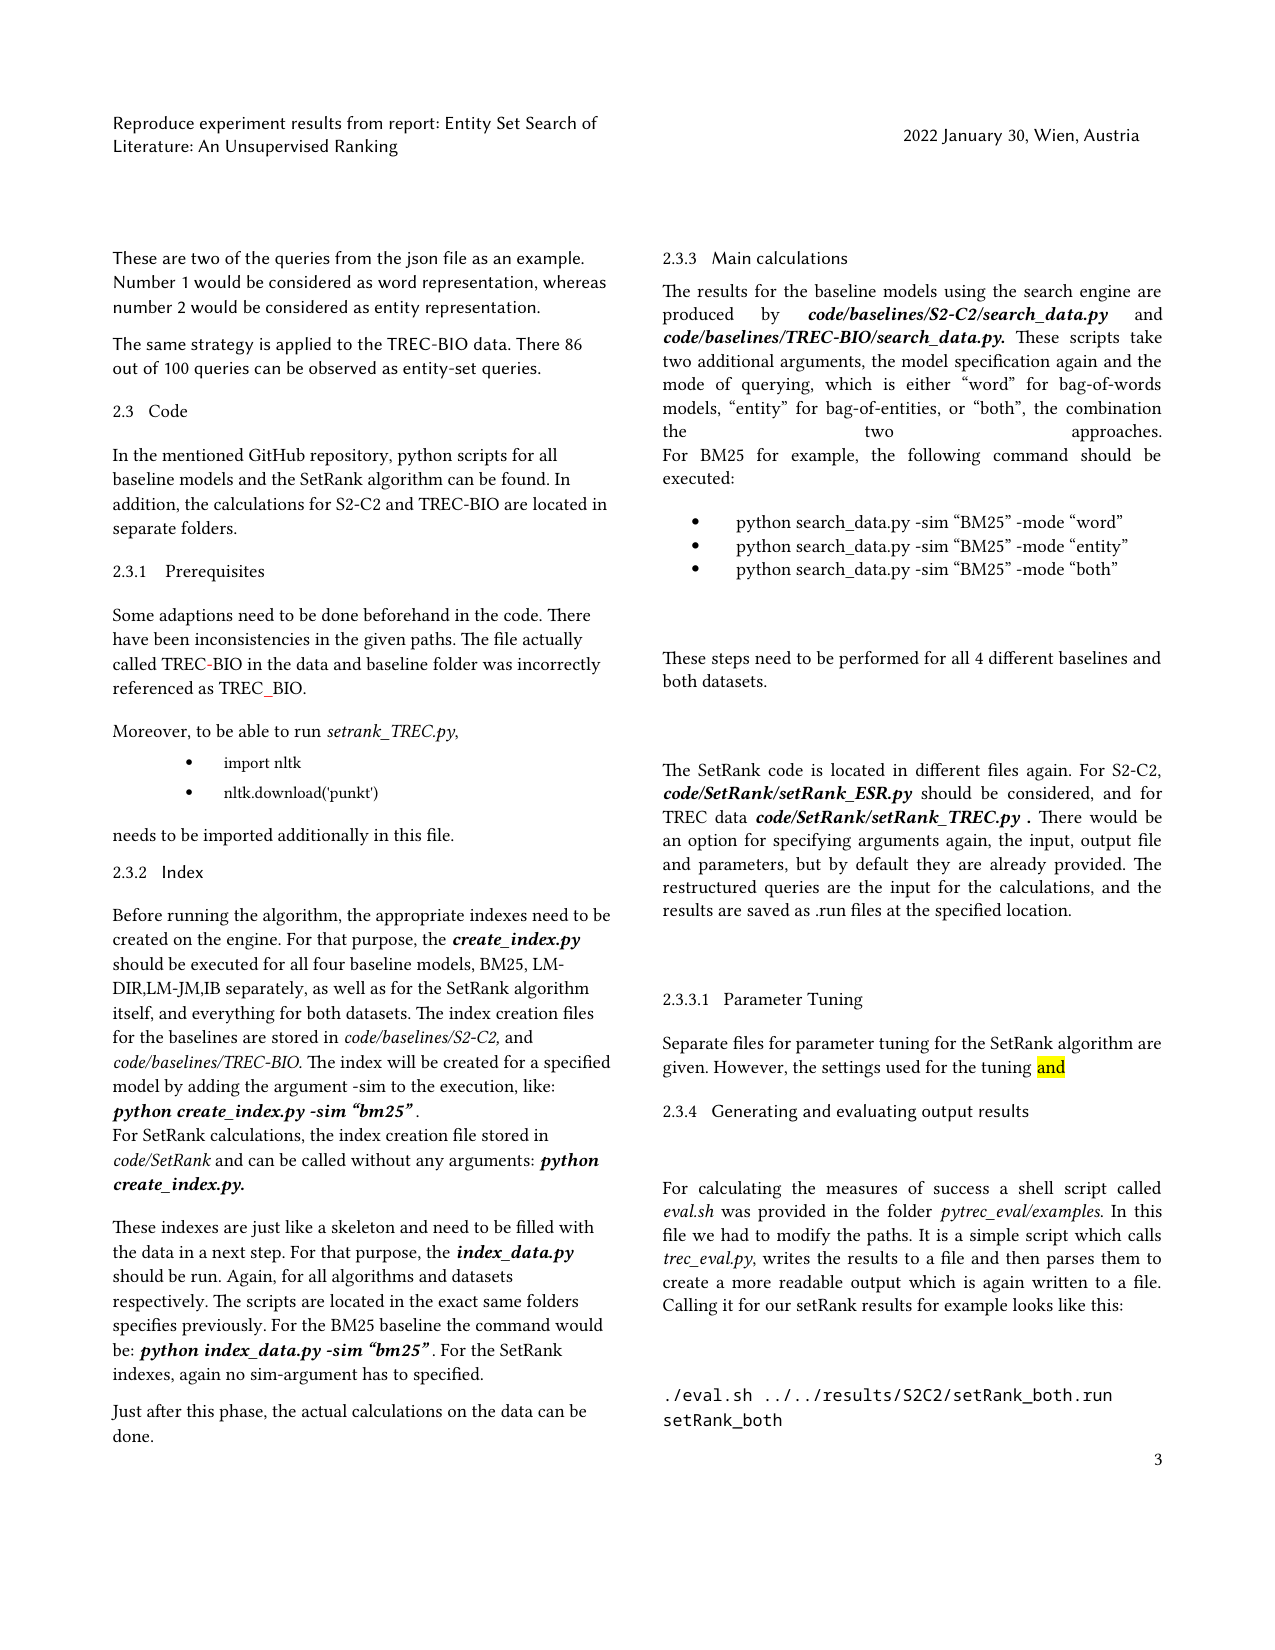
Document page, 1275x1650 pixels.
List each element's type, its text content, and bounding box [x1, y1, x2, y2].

list python search_data.py -sim “BM25” -mode “word” [692, 512, 1162, 533]
text 2.3.4 Generating and evaluating output results [662, 1101, 1162, 1122]
text ./eval.sh ../../results/S2C2/setRank_both.run setRank_both [662, 1383, 1162, 1431]
text In the mentioned GitHub repository, python scripts for all baseline models and the SetRank algorithm can be found. In addition, the calculations for S2-C2 and TREC-BIO are located in separate folders. [112, 444, 612, 539]
text Separate files for parameter tuning for the SetRank algorithm are given. However, the settings used for the tuning and [662, 1033, 1162, 1078]
text 2.3 Code [112, 401, 612, 422]
text The results for the baseline models using the search engine are produced by code/baselines/S2-C2/search_data.py and code/baselines/TREC-BIO/search_data.py. These scripts take two additional arguments, the model specification again and the mode of querying, which is either “word” for bag-of-words models, “entity” for bag-of-entities, or “both”, the combination the two approaches. For BM25 for example, the following command should be executed: [662, 280, 1162, 489]
text For calculating the measures of success a shell script called eval.sh was provided in the folder pytrec_eval/examples. In this file we had to modify the paths. It is a simple script which calls trec_eval.py, writes the results to a file and then parses them to create a more readable output which is again written to a file. Calling it for our setRank results for example looks like this: [662, 1178, 1162, 1316]
text needs to be imported additionally in this file. [112, 824, 612, 846]
text These are two of the queries from the json file as an example. Number 1 would be considered as word representation, whereas number 2 would be considered as entity representation. [112, 247, 612, 318]
text 2.3.3 Main calculations [662, 247, 1162, 269]
text The same strategy is applied to the TREC-BIO data. There 86 out of 100 queries can be observed as entity-set queries. [112, 333, 612, 379]
text The SetRank code is located in different files again. For S2-C2, code/SetRank/setRank_ESR.py should be considered, and for TREC data code/SetRank/setRank_TREC.py . There would be an option for specifying arguments again, the input, output file and parameters, but by default they are already provided. The restructured queries are the input for the calculations, and the results are saved as .run files at the specified location. [662, 759, 1162, 921]
text Moreover, to be able to run setrank_TREC.py, [112, 721, 612, 742]
text These indexes are just like a skeleton and need to be filled with the data in a next step. For that purpose, the index_data.py should be run. Again, for all algorithms and datasets respectively. The scripts are located in the exact same folders specifies previously. For the BM25 baseline the command would be: python index_data.py -sim “bm25” . For the SetRank indexes, again no sim-argument has to specified. [112, 1217, 612, 1385]
list nltk.download('punkt') [186, 784, 612, 803]
text Some adaptions need to be done beforehand in the code. There have been inconsistencies in the given paths. The file actually called TREC-BIO in the data and baseline folder was incorrectly referenced as TREC_BIO. [112, 604, 612, 699]
list import nltk [186, 754, 612, 773]
text 2.3.3.1 Parameter Tuning [662, 988, 1162, 1010]
text Before running the algorithm, the appropriate indexes need to be created on the engine. For that purpose, the create_index.py should be executed for all four baseline models, BM25, LM-DIR,LM-JM,IB separately, as well as for the SetRank algorithm itself, and everything for both datasets. The index creation files for the baselines are stored in code/baselines/S2-C2, and code/baselines/TREC-BIO. The index will be created for a specified model by adding the argument -sim to the execution, like: python create_index.py -sim “bm25” . For SetRank calculations, the index creation file stored in code/SetRank and can be called without any arguments: python create_index.py. [112, 904, 612, 1195]
text These steps need to be performed for all 4 different baselines and both datasets. [662, 647, 1162, 692]
text 2.3.1 Prerequisites [112, 561, 612, 582]
list python search_data.py -sim “BM25” -mode “both” [692, 559, 1162, 580]
text Just after this phase, the actual calculations on the data can be done. [112, 1401, 612, 1447]
text 2.3.2 Index [112, 861, 612, 883]
list python search_data.py -sim “BM25” -mode “entity” [692, 535, 1162, 557]
